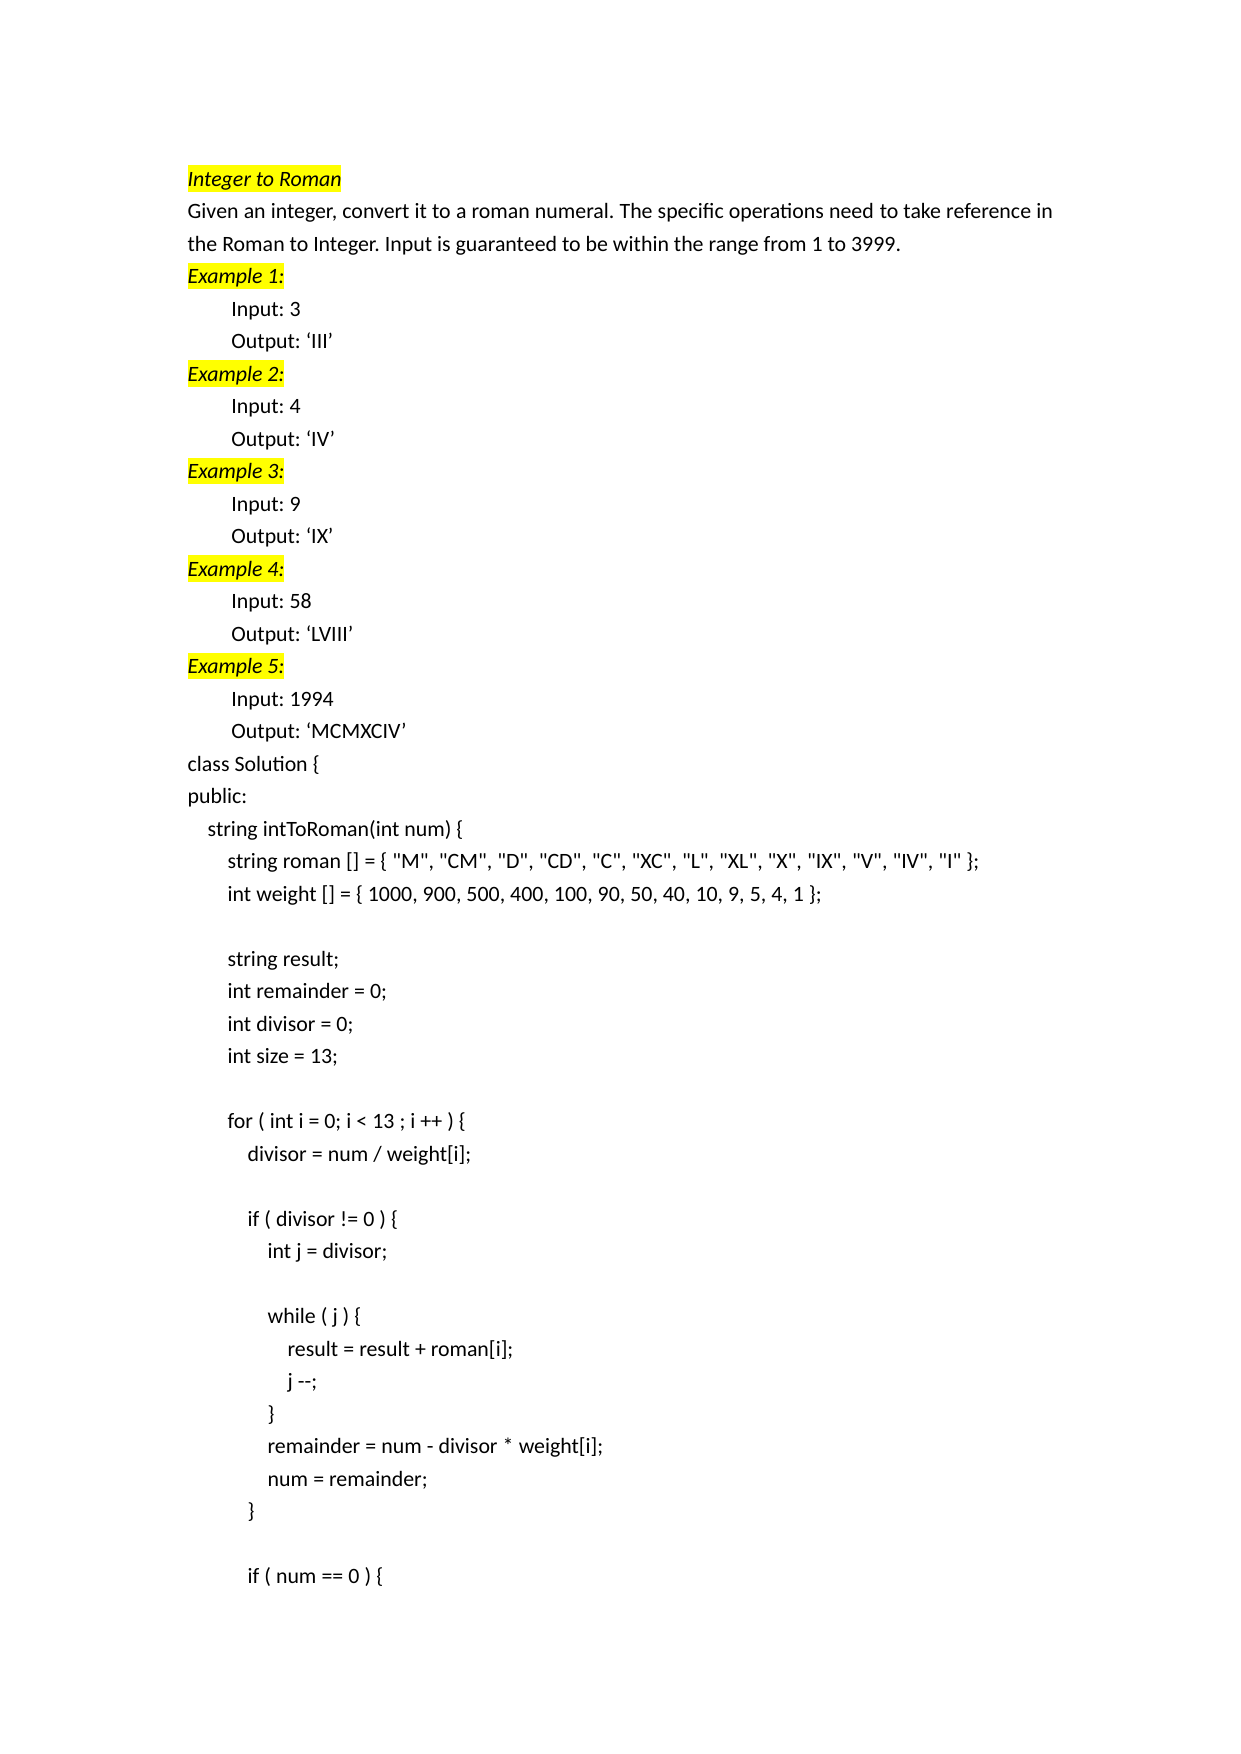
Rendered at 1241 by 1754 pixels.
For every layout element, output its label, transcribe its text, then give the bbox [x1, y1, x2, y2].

text Output: ‘IX’ [187, 519, 1053, 552]
text Input: 58 [187, 584, 1053, 617]
text int divisor = 0; [187, 1007, 1053, 1039]
text remainder = num - divisor * weight[i]; [187, 1429, 1053, 1462]
text Input: 4 [187, 389, 1053, 422]
text public: [187, 779, 1053, 812]
text int size = 13; [187, 1039, 1053, 1072]
text string result; [187, 942, 1053, 974]
text Example 5: [187, 649, 1053, 682]
text while ( j ) { [187, 1299, 1053, 1332]
text string intToRoman(int num) { [187, 812, 1053, 844]
text Output: ‘III’ [187, 324, 1053, 357]
text Output: ‘LVIII’ [187, 617, 1053, 649]
text Given an integer, convert it to a roman numeral. The specific operations need to take reference in the Roman to Integer. Input is guaranteed to be within the range from 1 to 3999. [187, 194, 1053, 259]
text Example 4: [187, 552, 1053, 584]
text if ( num == 0 ) { [187, 1559, 1053, 1592]
text result = result + roman[i]; [187, 1332, 1053, 1364]
text int weight [] = { 1000, 900, 500, 400, 100, 90, 50, 40, 10, 9, 5, 4, 1 }; [187, 877, 1053, 909]
text Input: 1994 [187, 682, 1053, 714]
text Example 1: [187, 259, 1053, 292]
text Output: ‘MCMXCIV’ [187, 714, 1053, 747]
text if ( divisor != 0 ) { [187, 1202, 1053, 1234]
text int j = divisor; [187, 1234, 1053, 1267]
text } [187, 1397, 1053, 1429]
text string roman [] = { "M", "CM", "D", "CD", "C", "XC", "L", "XL", "X", "IX", "V", "IV", "I" }; [187, 844, 1053, 877]
text Integer to Roman [187, 162, 1053, 194]
text Example 2: [187, 357, 1053, 389]
text num = remainder; [187, 1462, 1053, 1494]
text divisor = num / weight[i]; [187, 1137, 1053, 1169]
text Input: 9 [187, 487, 1053, 519]
text Output: ‘IV’ [187, 422, 1053, 454]
text } [187, 1494, 1053, 1527]
text Example 3: [187, 454, 1053, 487]
text for ( int i = 0; i < 13 ; i ++ ) { [187, 1104, 1053, 1137]
text Input: 3 [187, 292, 1053, 324]
text int remainder = 0; [187, 974, 1053, 1007]
text j --; [187, 1364, 1053, 1397]
text class Solution { [187, 747, 1053, 779]
